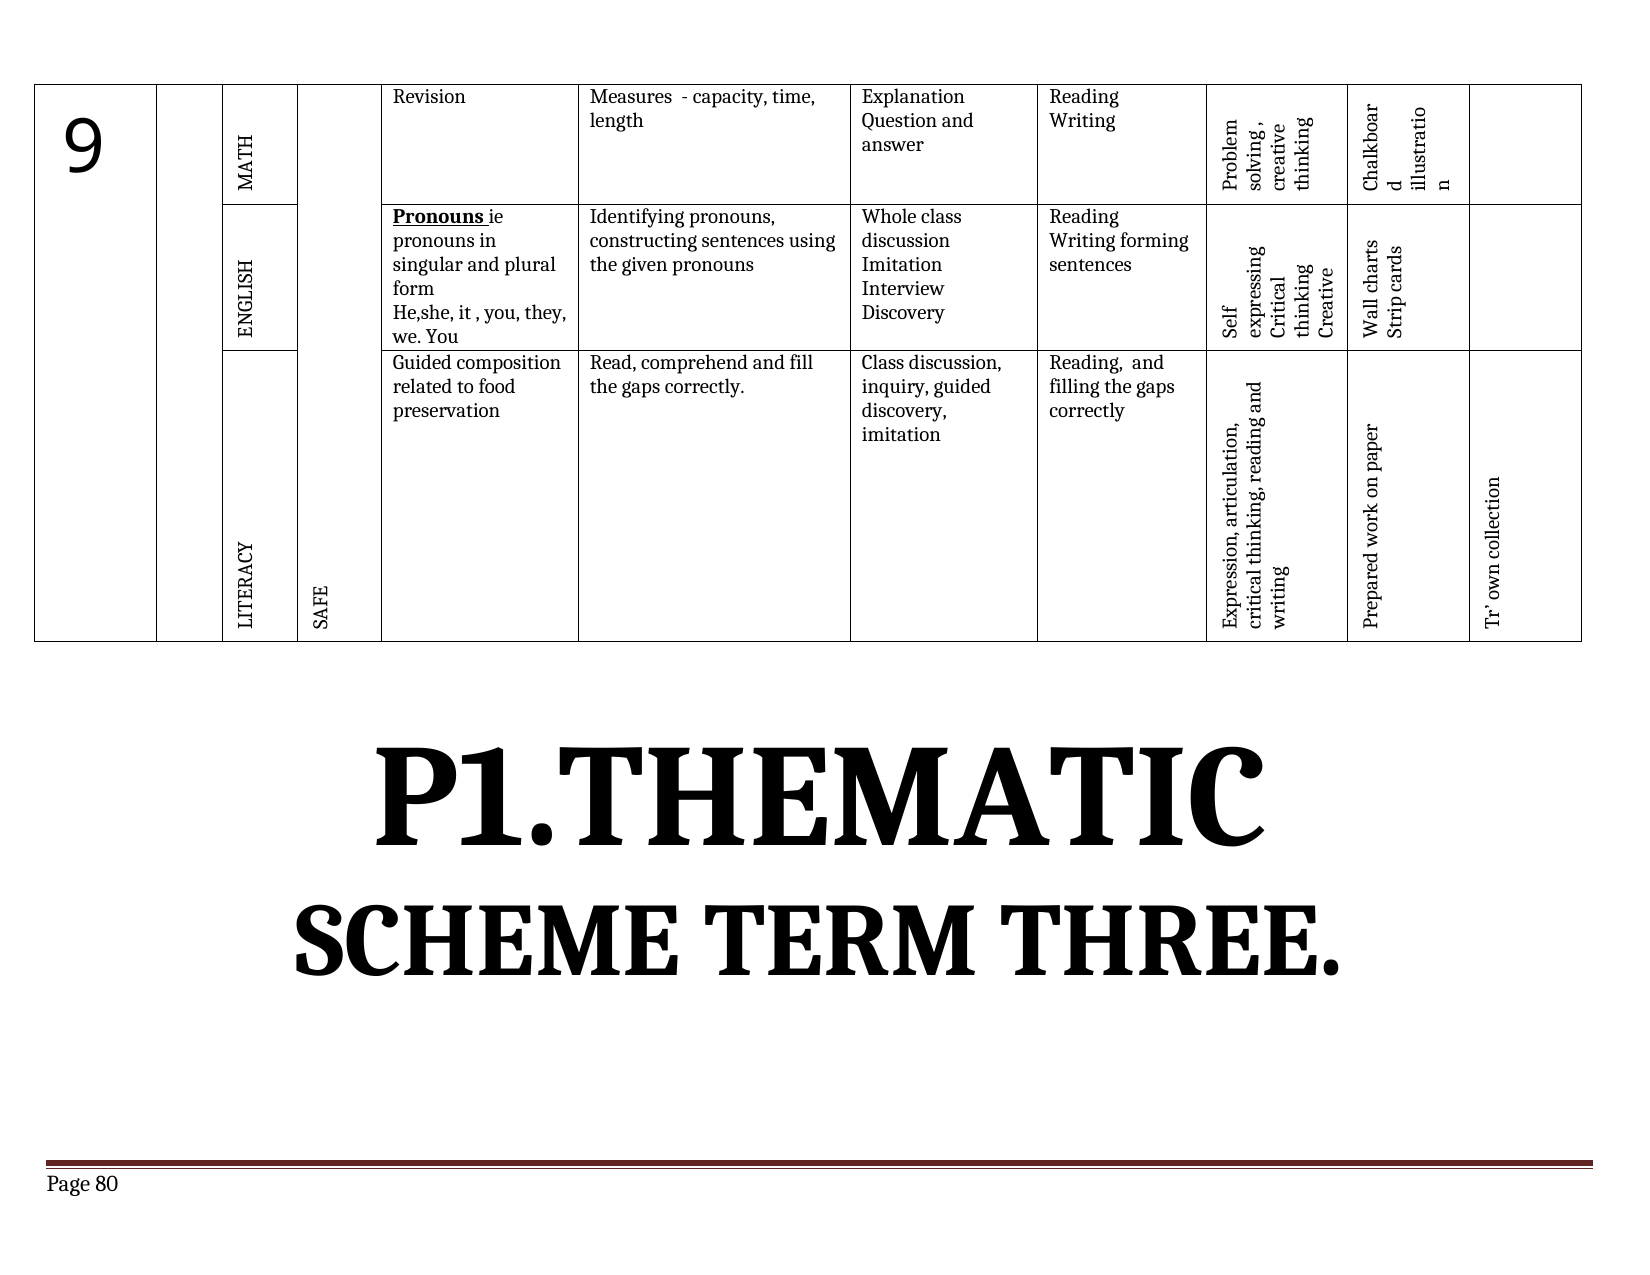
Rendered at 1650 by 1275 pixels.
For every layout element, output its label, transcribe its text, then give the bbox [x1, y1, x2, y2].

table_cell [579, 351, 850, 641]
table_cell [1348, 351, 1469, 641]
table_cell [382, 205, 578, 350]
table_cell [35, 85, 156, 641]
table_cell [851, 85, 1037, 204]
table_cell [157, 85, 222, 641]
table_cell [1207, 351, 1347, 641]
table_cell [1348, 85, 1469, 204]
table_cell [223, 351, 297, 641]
text SCHEME TERM THREE. [46, 882, 1593, 1002]
text P1.THEMATIC [46, 714, 1593, 882]
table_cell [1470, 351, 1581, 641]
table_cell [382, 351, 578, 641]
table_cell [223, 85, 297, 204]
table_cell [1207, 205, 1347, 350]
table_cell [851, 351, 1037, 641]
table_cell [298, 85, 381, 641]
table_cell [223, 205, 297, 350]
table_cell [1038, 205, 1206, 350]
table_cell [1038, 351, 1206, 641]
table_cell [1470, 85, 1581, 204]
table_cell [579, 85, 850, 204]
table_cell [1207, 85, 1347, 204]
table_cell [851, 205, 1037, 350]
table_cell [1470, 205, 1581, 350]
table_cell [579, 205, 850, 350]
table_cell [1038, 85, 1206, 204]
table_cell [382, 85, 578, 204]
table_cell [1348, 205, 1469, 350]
